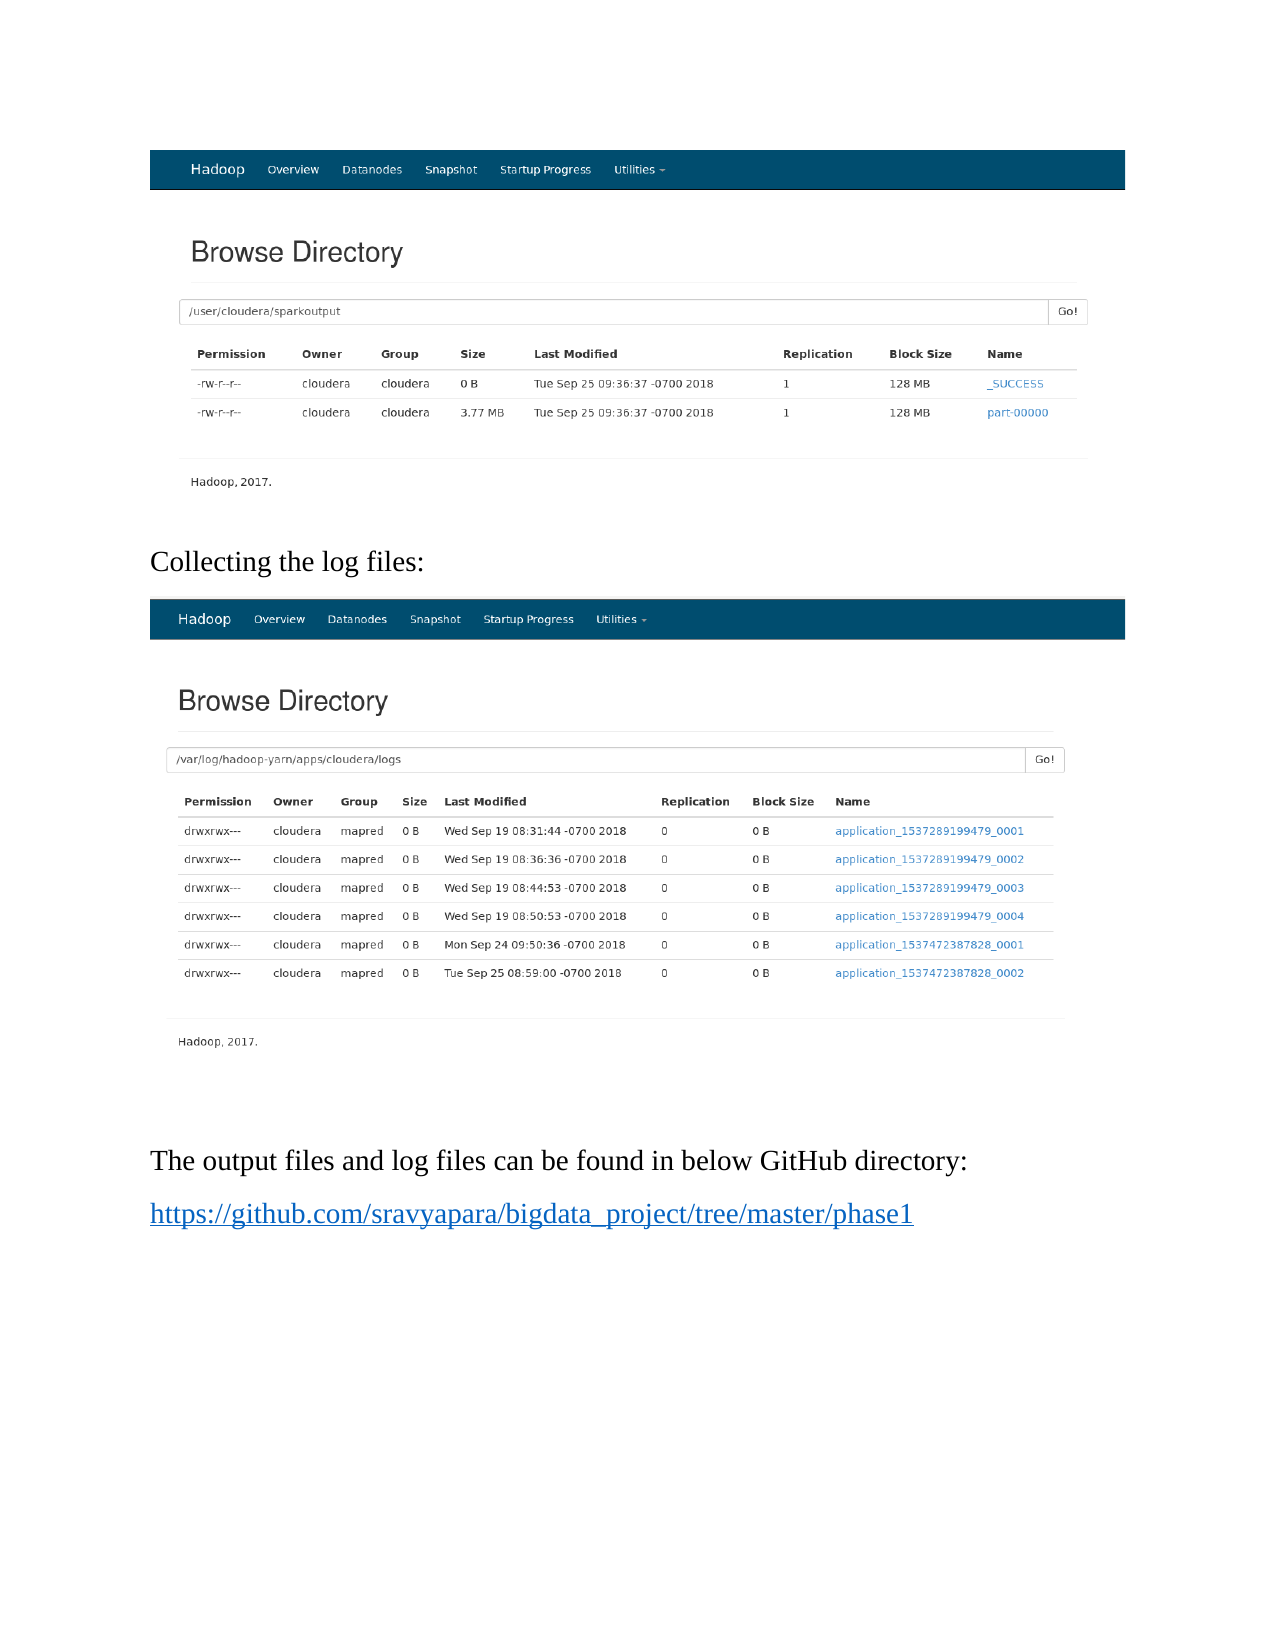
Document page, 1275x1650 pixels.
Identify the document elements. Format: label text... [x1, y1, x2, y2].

picture [150, 640, 1125, 1072]
text Collecting the log files: [150, 544, 1125, 577]
text https://github.com/sravyapara/bigdata_project/tree/master/phase1 [150, 1196, 1125, 1229]
picture [150, 190, 1125, 525]
text The output files and log files can be found in below GitHub directory: [150, 1143, 1125, 1177]
picture [192, 165, 199, 173]
